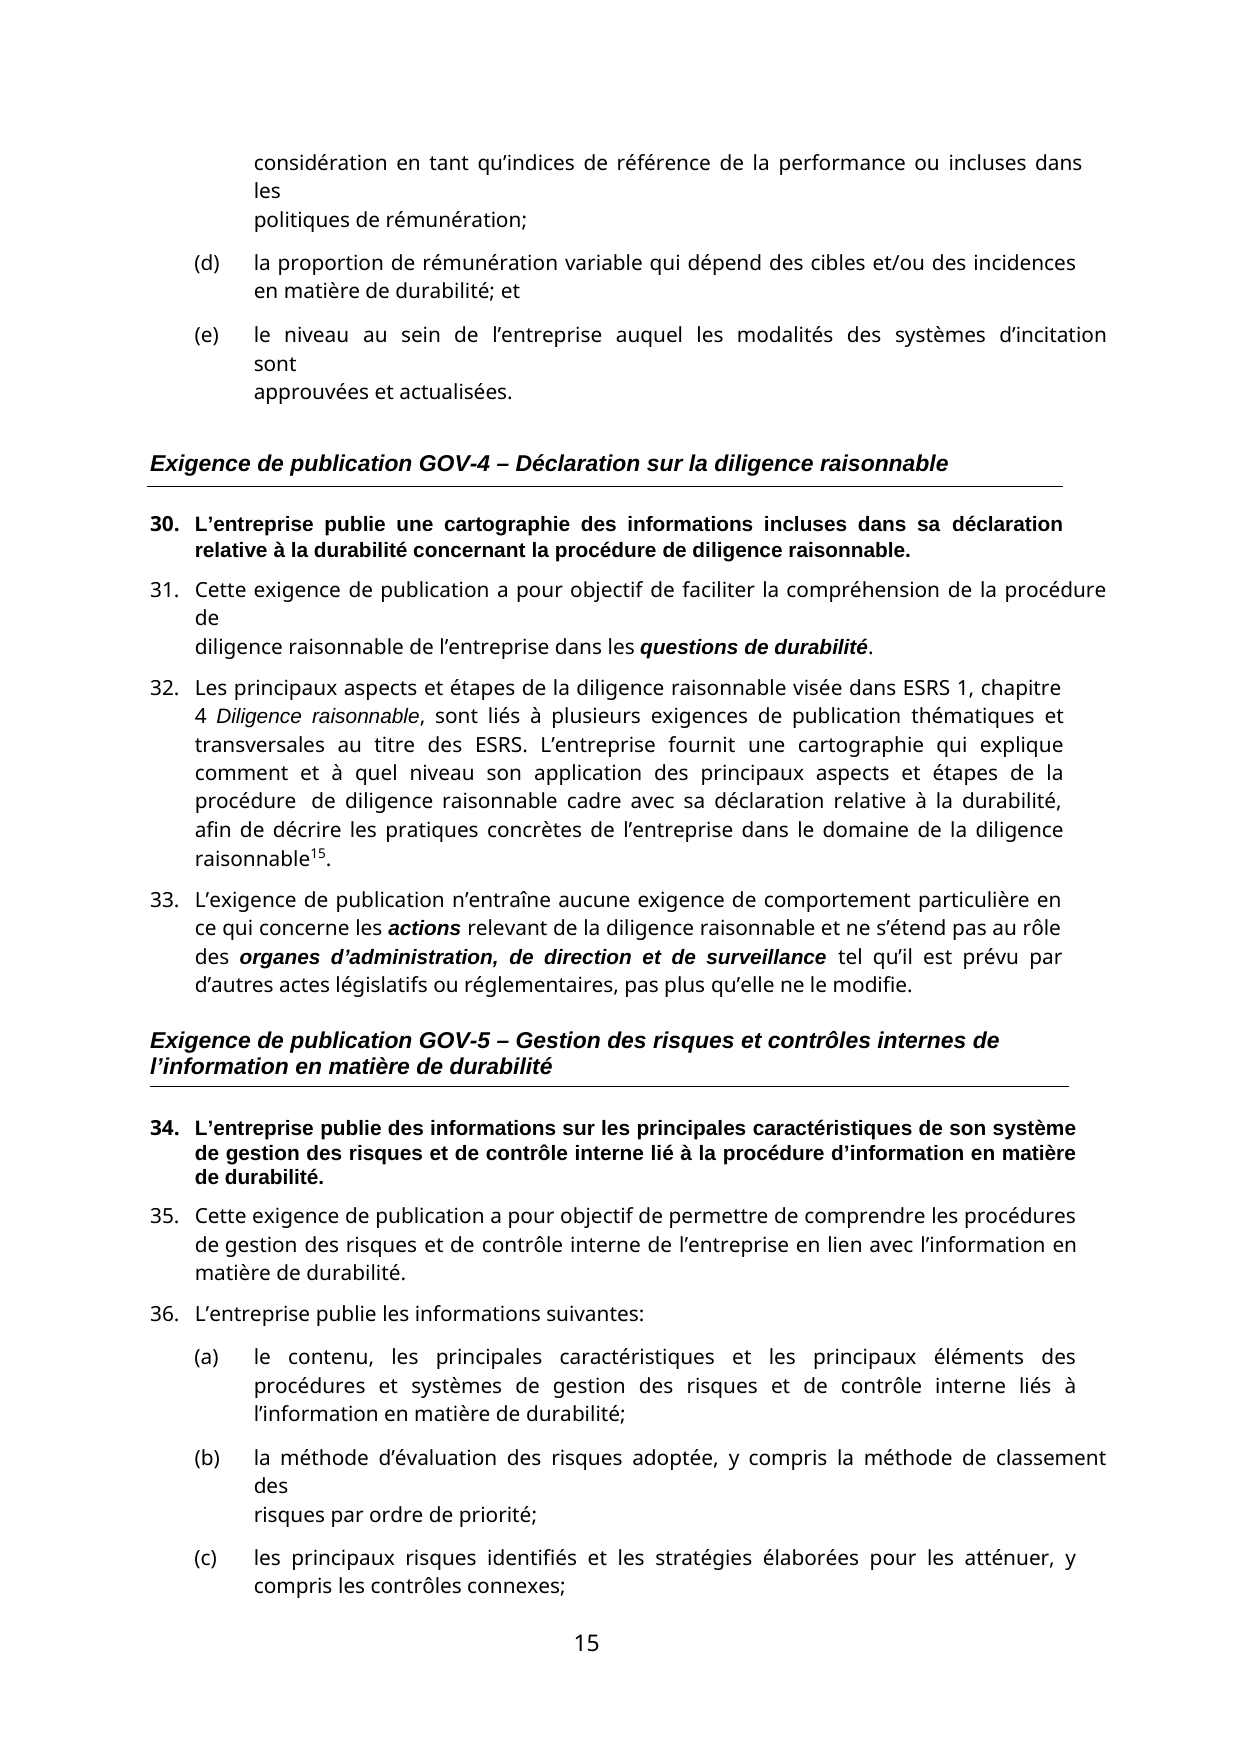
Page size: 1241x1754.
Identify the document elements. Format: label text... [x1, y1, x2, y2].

text approuvées et actualisées. [253, 377, 1107, 406]
list la proportion de rémunération variable qui dépend des cibles et/ou des incidences en matière de durabilité; et [194, 248, 1077, 305]
list la méthode d’évaluation des risques adoptée, y compris la méthode de classement des [194, 1443, 1107, 1500]
list Les principaux aspects et étapes de la diligence raisonnable visée dans ESRS 1, chapitre 4 Diligence raisonnable, sont liés à plusieurs exigences de publication thématiques et transversales au titre des ESRS. L’entreprise fournit une cartographie qui explique comment et à quel niveau son application des principaux aspects et étapes de la procédure de diligence raisonnable cadre avec sa déclaration relative à la durabilité, afin de décrire les pratiques concrètes de l’entreprise dans le domaine de la diligence raisonnable15. [150, 673, 1063, 872]
list le contenu, les principales caractéristiques et les principaux éléments des procédures et systèmes de gestion des risques et de contrôle interne liés à l’information en matière de durabilité; [194, 1342, 1077, 1428]
list les principaux risques identifiés et les stratégies élaborées pour les atténuer, y compris les contrôles connexes; [194, 1543, 1078, 1600]
text risques par ordre de priorité; [253, 1500, 1107, 1528]
subtitle L’entreprise publie des informations sur les principales caractéristiques de son système de gestion des risques et de contrôle interne lié à la procédure d’information en matière de durabilité. [150, 1113, 1077, 1189]
list Cette exigence de publication a pour objectif de permettre de comprendre les procédures de gestion des risques et de contrôle interne de l’entreprise en lien avec l’information en matière de durabilité. [150, 1201, 1077, 1287]
text l’information en matière de durabilité [150, 1053, 1107, 1080]
list le niveau au sein de l’entreprise auquel les modalités des systèmes d’incitation sont [194, 320, 1107, 377]
list Cette exigence de publication a pour objectif de faciliter la compréhension de la procédure de [150, 575, 1107, 632]
text politiques de rémunération; [253, 205, 1107, 233]
subtitle Exigence de publication GOV-4 – Déclaration sur la diligence raisonnable [150, 450, 1107, 476]
list L’exigence de publication n’entraîne aucune exigence de comportement particulière en ce qui concerne les actions relevant de la diligence raisonnable et ne s’étend pas au rôle des organes d’administration, de direction et de surveillance tel qu’il est prévu par d’autres actes législatifs ou réglementaires, pas plus qu’elle ne le modifie. [150, 885, 1063, 999]
text considération en tant qu’indices de référence de la performance ou incluses dans les [253, 148, 1107, 205]
subtitle Exigence de publication GOV-5 – Gestion des risques et contrôles internes de [150, 1027, 1107, 1053]
text diligence raisonnable de l’entreprise dans les questions de durabilité. [194, 632, 1107, 660]
subtitle L’entreprise publie une cartographie des informations incluses dans sa déclaration relative à la durabilité concernant la procédure de diligence raisonnable. [150, 509, 1063, 562]
list L’entreprise publie les informations suivantes: [150, 1299, 1107, 1327]
